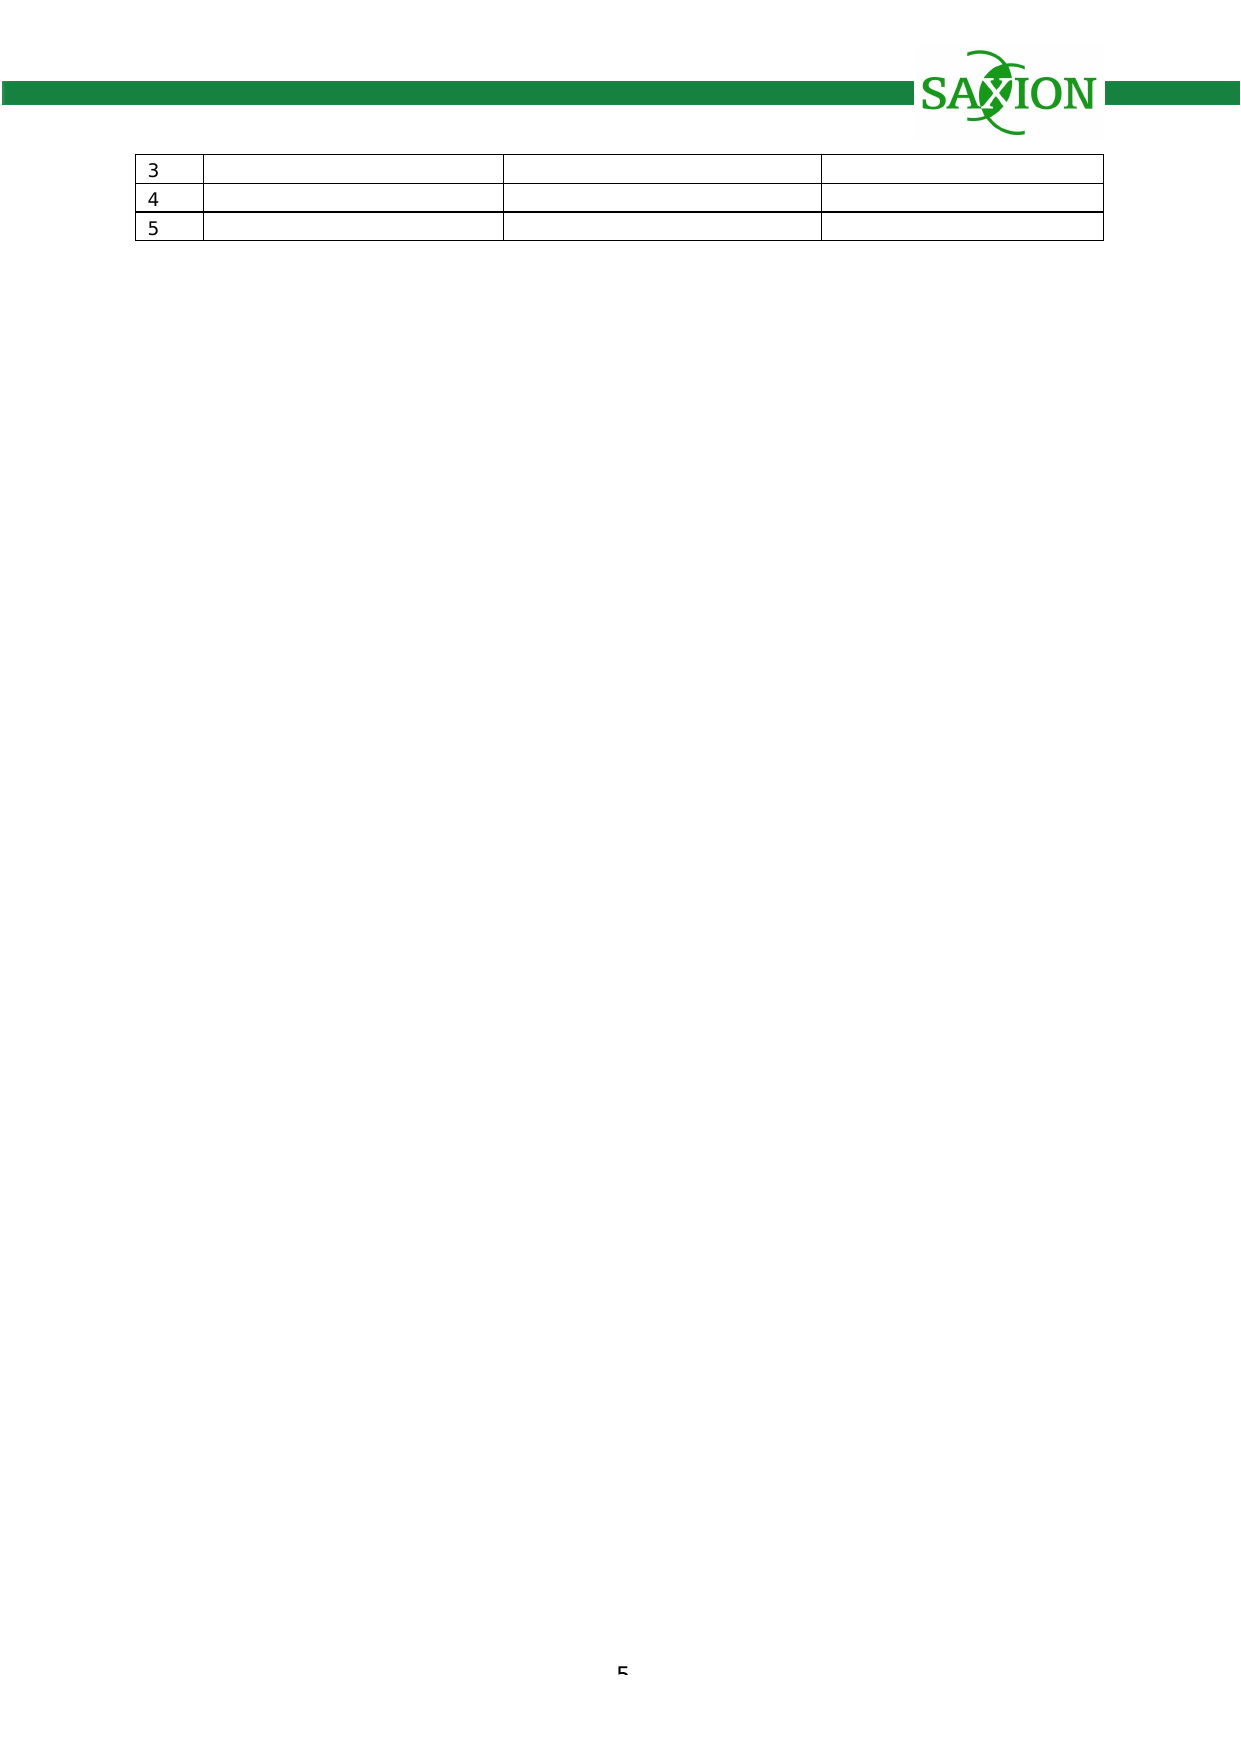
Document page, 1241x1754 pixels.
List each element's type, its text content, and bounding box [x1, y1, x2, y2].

table_cell 4 [136, 184, 203, 211]
table_cell [204, 213, 503, 240]
table_cell [204, 184, 503, 211]
table_cell 3 [136, 155, 203, 183]
table_cell [822, 155, 1103, 183]
table_cell [204, 155, 503, 183]
table_cell [504, 213, 821, 240]
table_cell [504, 155, 821, 183]
table_cell 5 [136, 213, 203, 240]
table_cell [504, 184, 821, 211]
table_cell [822, 184, 1103, 211]
picture [2, 46, 1240, 139]
table_cell [822, 213, 1103, 240]
